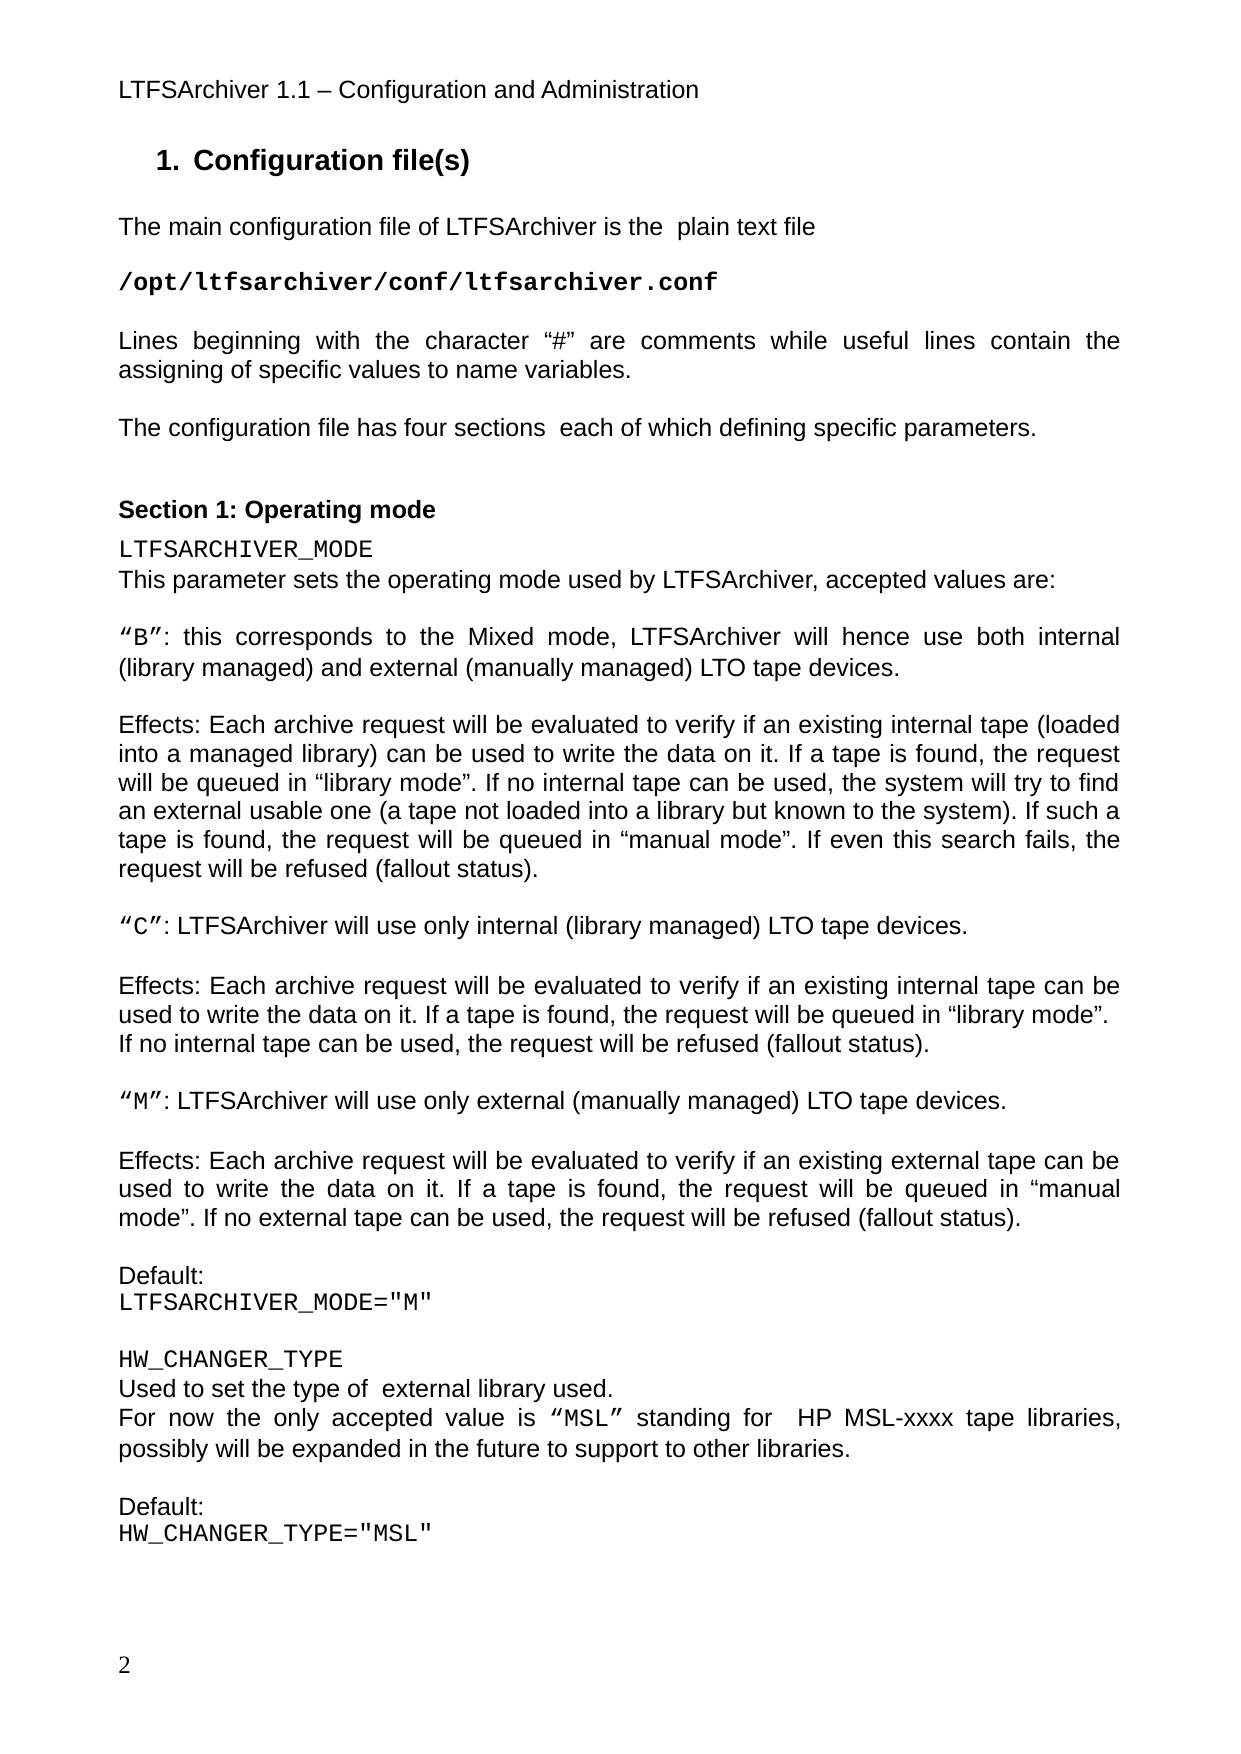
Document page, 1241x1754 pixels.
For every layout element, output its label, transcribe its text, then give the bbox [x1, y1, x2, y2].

text HW_CHANGER_TYPE="MSL" [118, 1520, 1122, 1549]
subtitle Section 1: Operating mode [118, 495, 1122, 524]
text LTFSARCHIVER_MODE [118, 536, 1122, 564]
text Effects: Each archive request will be evaluated to verify if an existing external tape can be used to write the data on it. If a tape is found, the request will be queued in “manual mode”. If no external tape can be used, the request will be refused (fallout status). [118, 1146, 1122, 1232]
text Effects: Each archive request will be evaluated to verify if an existing internal tape (loaded into a managed library) can be used to write the data on it. If a tape is found, the request will be queued in “library mode”. If no internal tape can be used, the system will try to find an external usable one (a tape not loaded into a library but known to the system). If such a tape is found, the request will be queued in “manual mode”. If even this search fails, the request will be refused (fallout status). [118, 710, 1122, 883]
text “B”: this corresponds to the Mixed mode, LTFSArchiver will hence use both internal (library managed) and external (manually managed) LTO tape devices. [118, 622, 1122, 681]
text For now the only accepted value is “MSL” standing for HP MSL-xxxx tape libraries, possibly will be expanded in the future to support to other libraries. [118, 1403, 1122, 1463]
text The configuration file has four sections each of which defining specific parameters. [118, 412, 1122, 441]
text This parameter sets the operating mode used by LTFSArchiver, accepted values are: [118, 564, 1122, 593]
text “M”: LTFSArchiver will use only external (manually managed) LTO tape devices. [118, 1086, 1122, 1117]
text Default: [118, 1261, 1122, 1289]
text /opt/ltfsarchiver/conf/ltfsarchiver.conf [118, 269, 1122, 297]
text If no internal tape can be used, the request will be refused (fallout status). [118, 1028, 1122, 1057]
text Lines beginning with the character “#” are comments while useful lines contain the assigning of specific values to name variables. [118, 326, 1122, 384]
text Effects: Each archive request will be evaluated to verify if an existing internal tape can be used to write the data on it. If a tape is found, the request will be queued in “library mode”. [118, 971, 1122, 1028]
subtitle Configuration file(s) [156, 143, 1122, 177]
text LTFSARCHIVER_MODE="M" [118, 1289, 1122, 1318]
text HW_CHANGER_TYPE [118, 1346, 1122, 1374]
text “C”: LTFSArchiver will use only internal (library managed) LTO tape devices. [118, 911, 1122, 942]
text Default: [118, 1492, 1122, 1520]
text The main configuration file of LTFSArchiver is the plain text file [118, 212, 1122, 240]
text Used to set the type of external library used. [118, 1374, 1122, 1403]
